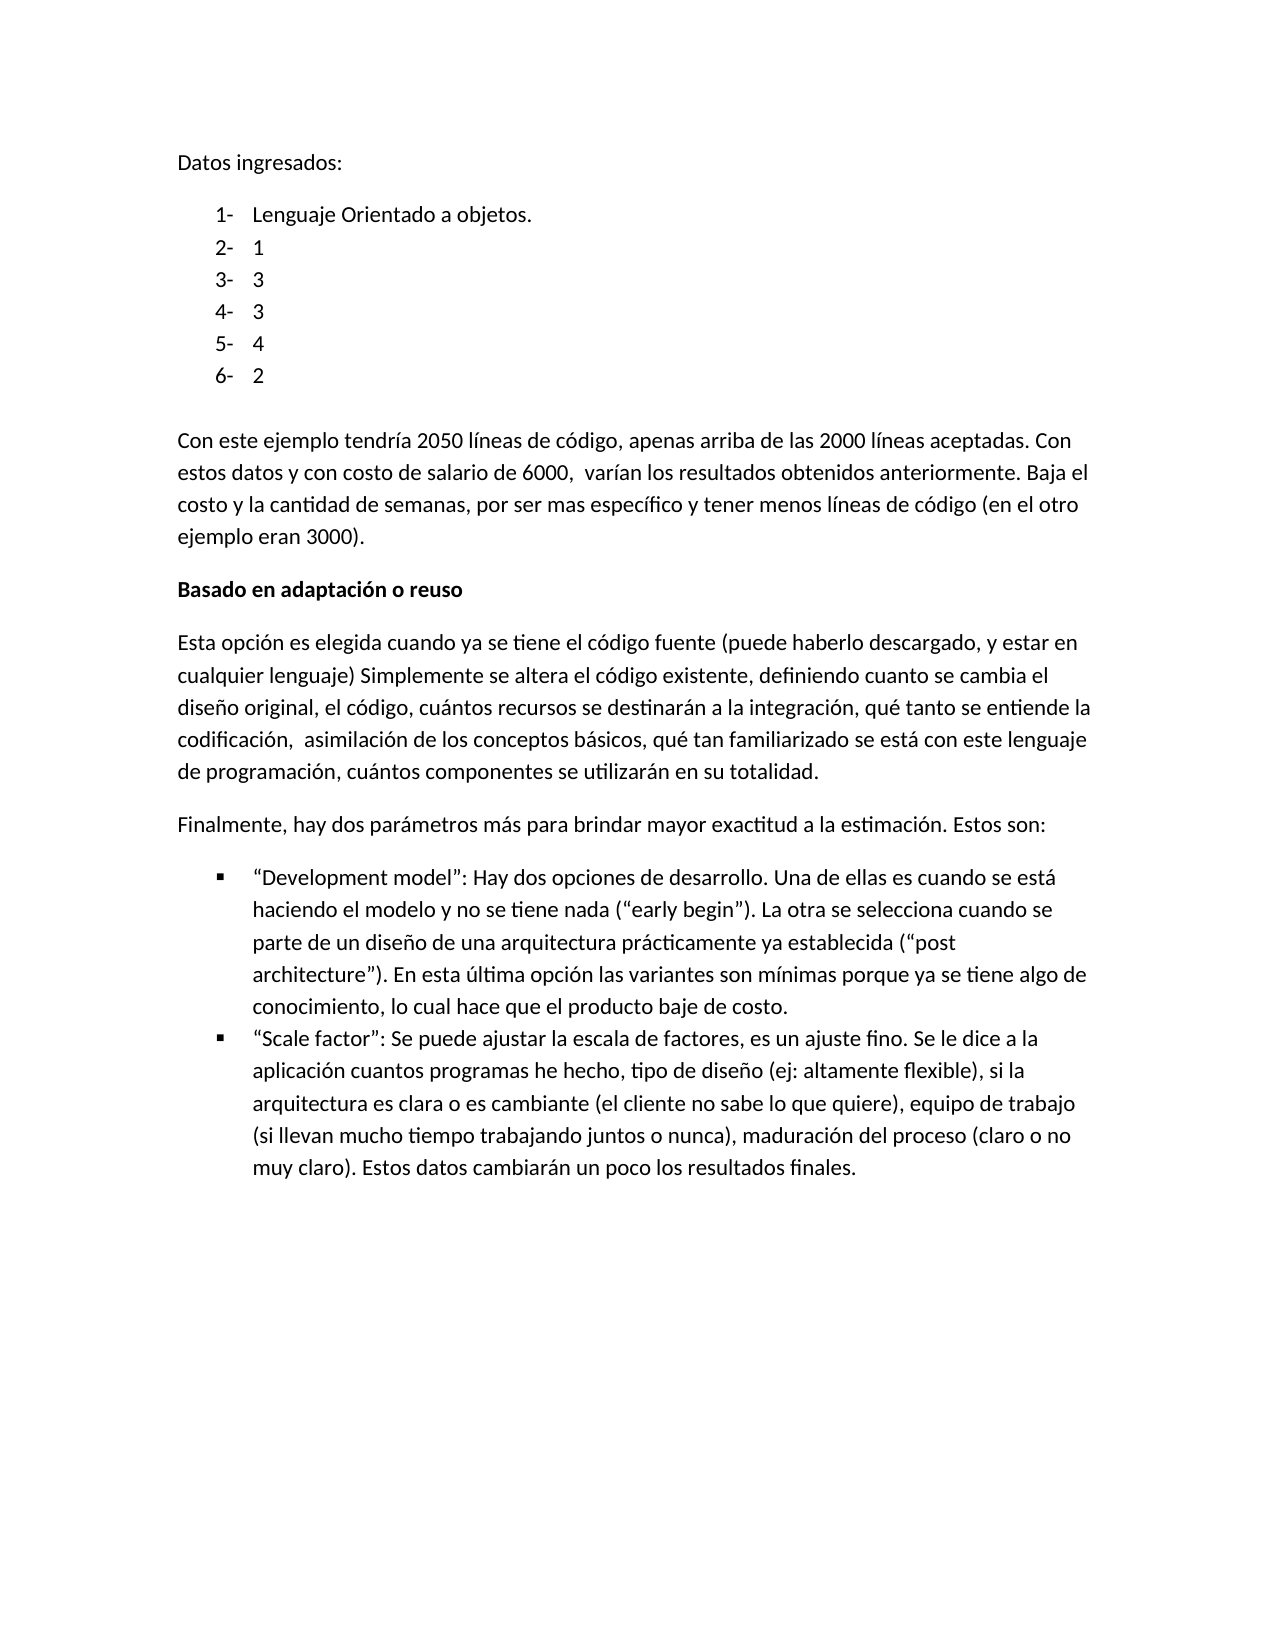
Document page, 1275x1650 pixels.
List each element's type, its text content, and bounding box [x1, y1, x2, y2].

list “Scale factor”: Se puede ajustar la escala de factores, es un ajuste fino. Se le dice a la aplicación cuantos programas he hecho, tipo de diseño (ej: altamente flexible), si la arquitectura es clara o es cambiante (el cliente no sabe lo que quiere), equipo de trabajo (si llevan mucho tiempo trabajando juntos o nunca), maduración del proceso (claro o no muy claro). Estos datos cambiarán un poco los resultados finales. [215, 1024, 1098, 1181]
list 3 [215, 265, 1098, 293]
text Basado en adaptación o reuso [177, 576, 1098, 603]
list 1 [215, 233, 1098, 261]
text Esta opción es elegida cuando ya se tiene el código fuente (puede haberlo descargado, y estar en cualquier lenguaje) Simplemente se altera el código existente, definiendo cuanto se cambia el diseño original, el código, cuántos recursos se destinarán a la integración, qué tanto se entiende la codificación, asimilación de los conceptos básicos, qué tan familiarizado se está con este lenguaje de programación, cuántos componentes se utilizarán en su totalidad. [177, 628, 1098, 785]
list “Development model”: Hay dos opciones de desarrollo. Una de ellas es cuando se está haciendo el modelo y no se tiene nada (“early begin”). La otra se selecciona cuando se parte de un diseño de una arquitectura prácticamente ya establecida (“post architecture”). En esta última opción las variantes son mínimas porque ya se tiene algo de conocimiento, lo cual hace que el producto baje de costo. [215, 863, 1098, 1020]
list 2 [215, 362, 1098, 389]
list 3 [215, 297, 1098, 325]
list 4 [215, 329, 1098, 357]
text Datos ingresados: [177, 148, 1098, 176]
list Lenguaje Orientado a objetos. [215, 201, 1098, 229]
text Finalmente, hay dos parámetros más para brindar mayor exactitud a la estimación. Estos son: [177, 810, 1098, 838]
list Con este ejemplo tendría 2050 líneas de código, apenas arriba de las 2000 líneas aceptadas. Con estos datos y con costo de salario de 6000, varían los resultados obtenidos anteriormente. Baja el costo y la cantidad de semanas, por ser mas específico y tener menos líneas de código (en el otro ejemplo eran 3000). [177, 426, 1098, 551]
